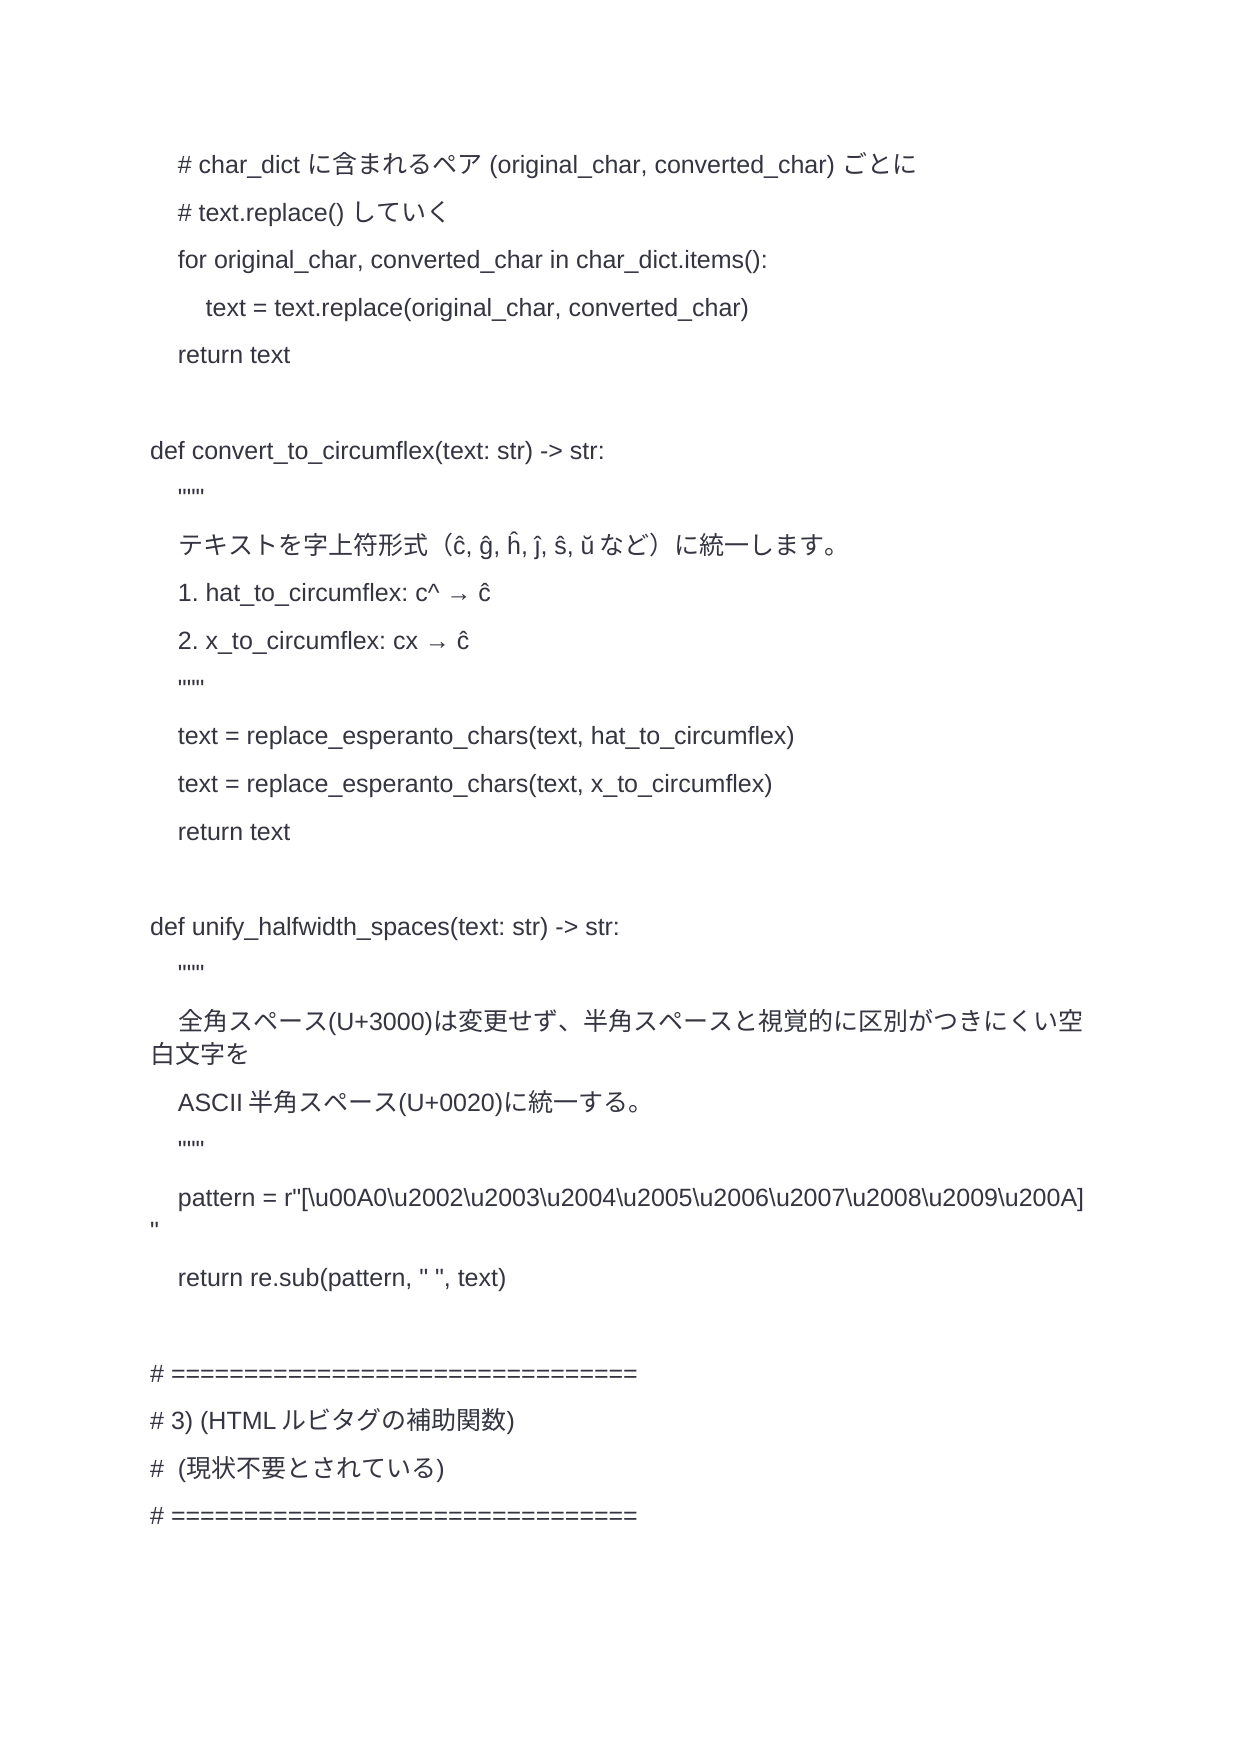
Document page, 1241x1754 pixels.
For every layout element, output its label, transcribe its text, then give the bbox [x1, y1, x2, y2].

text 全角スペース(U+3000)は変更せず、半角スペースと視覚的に区別がつきにくい空白文字を [150, 1007, 1090, 1069]
text return text [150, 340, 1090, 369]
text """ [150, 483, 1090, 512]
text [150, 1501, 1090, 1530]
text """ [150, 674, 1090, 702]
text for original_char, converted_char in char_dict.items(): [150, 245, 1090, 274]
text ASCII半角スペース(U+0020)に統一する。 [150, 1087, 1090, 1116]
text # (現状不要とされている) [150, 1454, 1090, 1482]
text text = replace_esperanto_chars(text, hat_to_circumflex) [150, 721, 1090, 750]
text return re.sub(pattern, " ", text) [150, 1263, 1090, 1292]
text text = replace_esperanto_chars(text, x_to_circumflex) [150, 769, 1090, 798]
text # char_dict に含まれるペア (original_char, converted_char) ごとに [150, 150, 1090, 179]
text # text.replace() していく [150, 198, 1090, 226]
text 1. hat_to_circumflex: c^ → ĉ [150, 578, 1090, 607]
text テキストを字上符形式（ĉ, ĝ, ĥ, ĵ, ŝ, ŭなど）に統一します。 [150, 531, 1090, 559]
text # 3) (HTMLルビタグの補助関数) [150, 1406, 1090, 1435]
text def convert_to_circumflex(text: str) -> str: [150, 436, 1090, 464]
text # ================================ [150, 1358, 1090, 1387]
text 2. x_to_circumflex: cx → ĉ [150, 626, 1090, 655]
text """ [150, 1135, 1090, 1164]
text def unify_halfwidth_spaces(text: str) -> str: [150, 912, 1090, 940]
text text = text.replace(original_char, converted_char) [150, 293, 1090, 322]
text pattern = r"[\u00A0\u2002\u2003\u2004\u2005\u2006\u2007\u2008\u2009\u200A]" [150, 1183, 1090, 1244]
text """ [150, 959, 1090, 988]
text return text [150, 816, 1090, 845]
